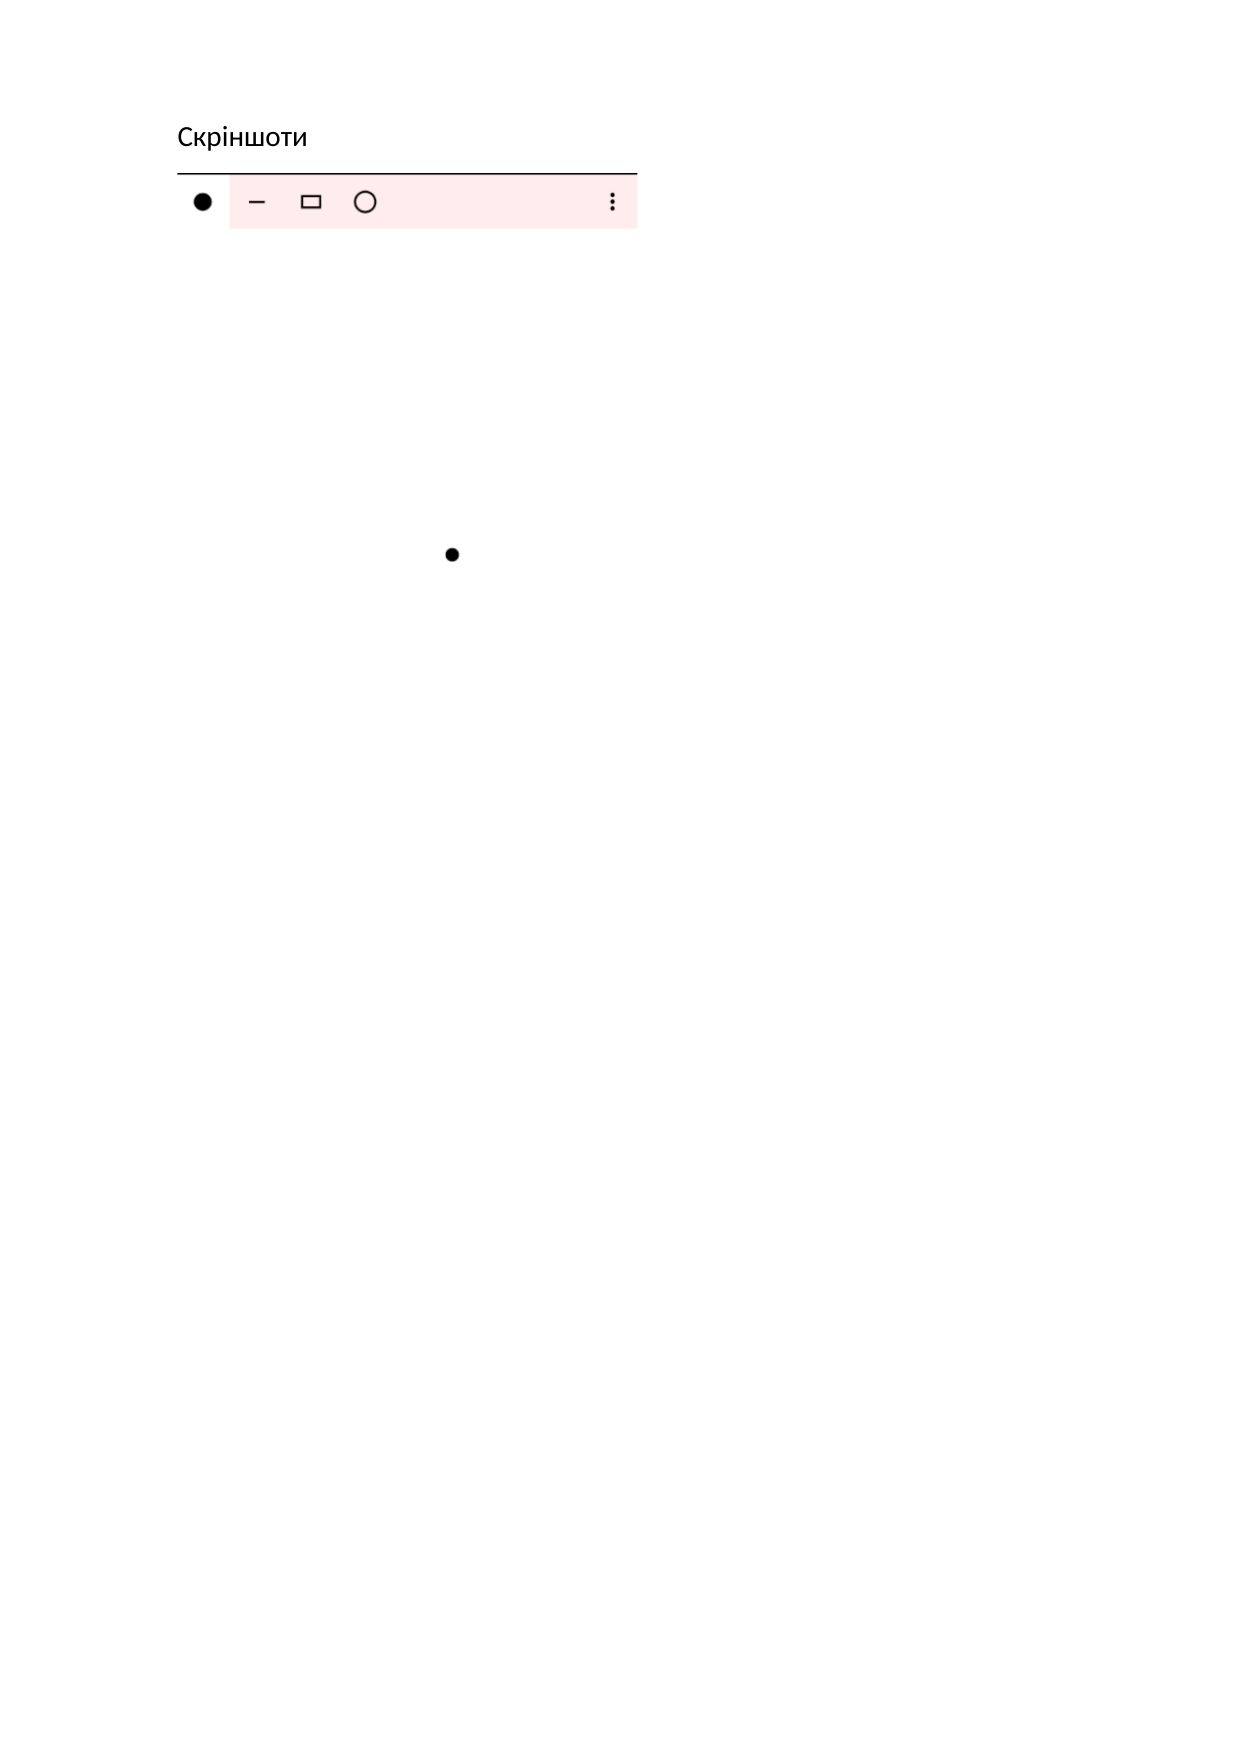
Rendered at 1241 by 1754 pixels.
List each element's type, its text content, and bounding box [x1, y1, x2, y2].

picture [177, 173, 638, 1122]
text Скріншоти [177, 118, 1152, 154]
